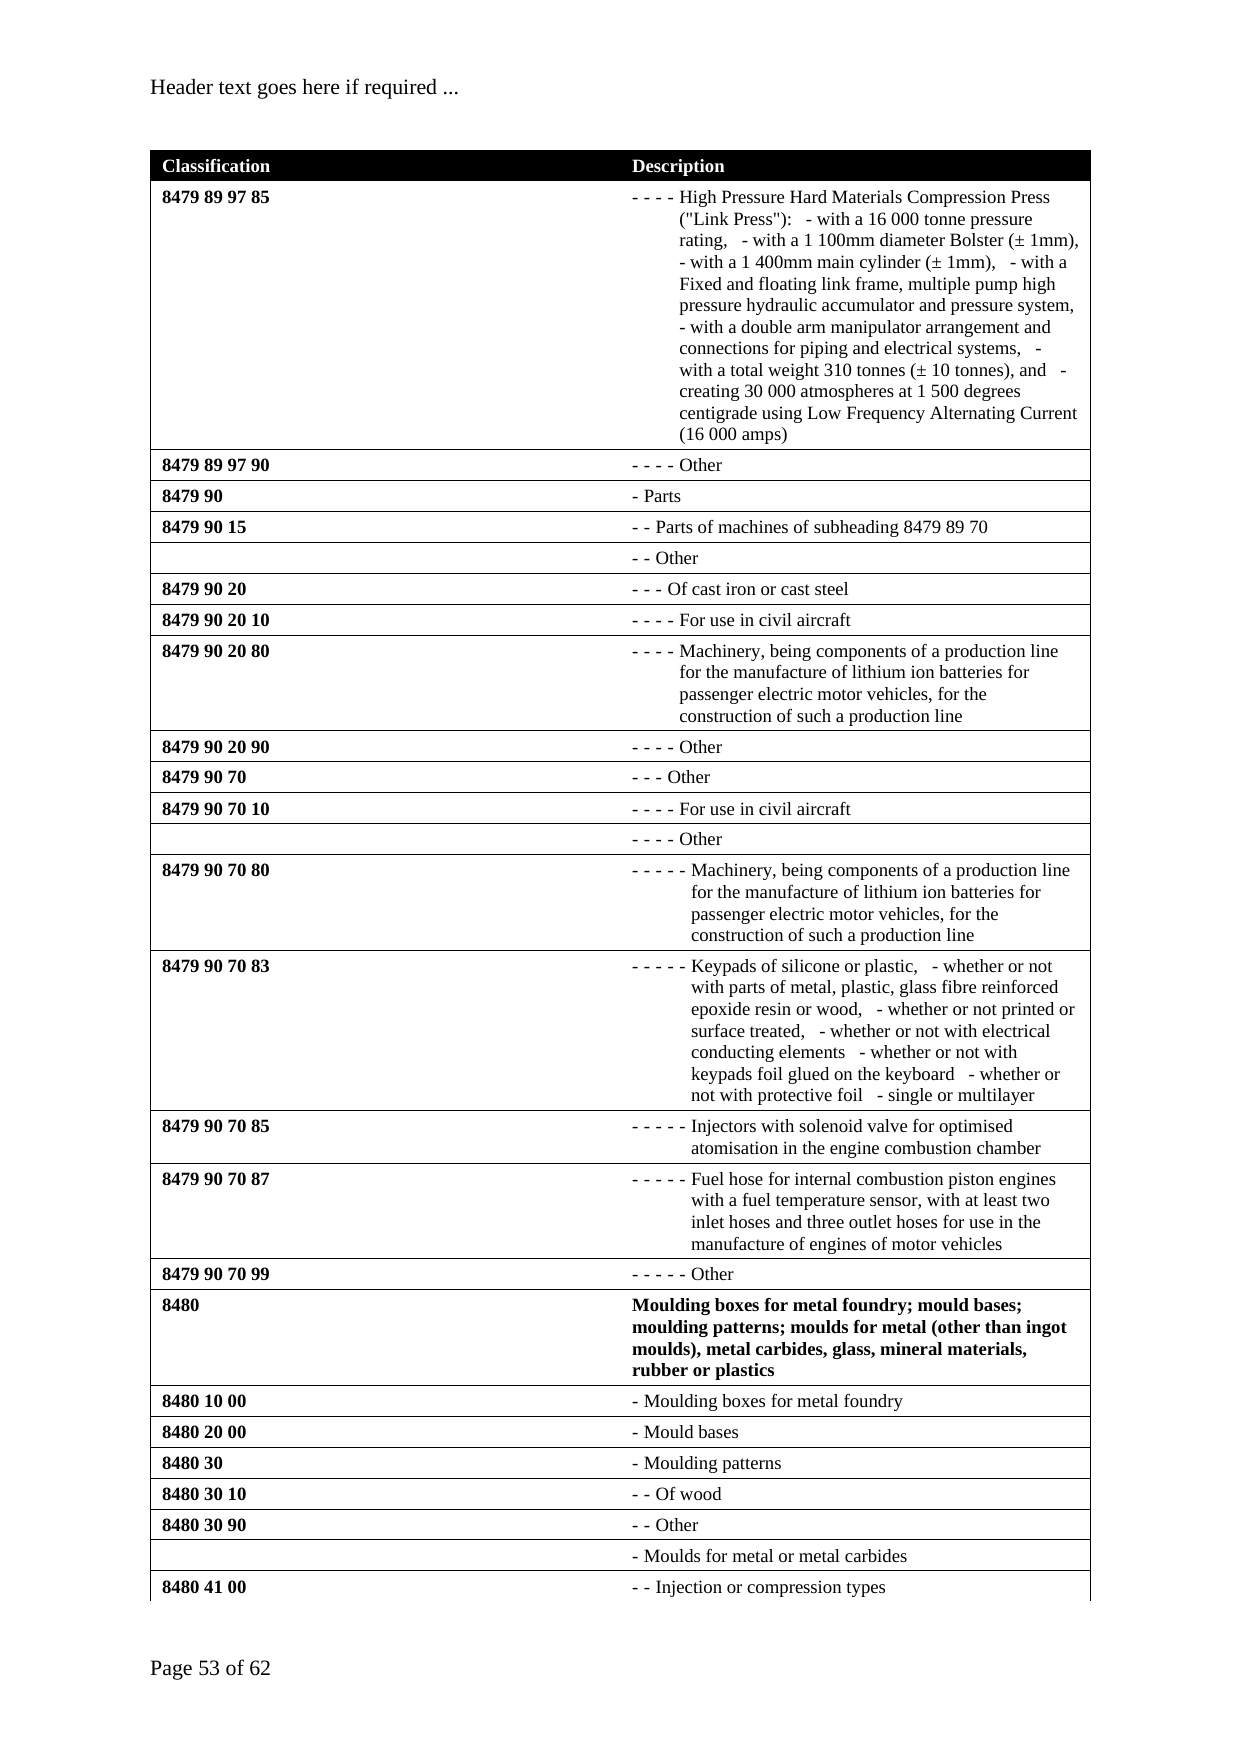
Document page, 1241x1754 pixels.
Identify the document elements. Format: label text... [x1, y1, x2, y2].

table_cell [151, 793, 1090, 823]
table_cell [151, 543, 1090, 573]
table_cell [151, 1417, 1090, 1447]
table_header Description [621, 151, 1090, 181]
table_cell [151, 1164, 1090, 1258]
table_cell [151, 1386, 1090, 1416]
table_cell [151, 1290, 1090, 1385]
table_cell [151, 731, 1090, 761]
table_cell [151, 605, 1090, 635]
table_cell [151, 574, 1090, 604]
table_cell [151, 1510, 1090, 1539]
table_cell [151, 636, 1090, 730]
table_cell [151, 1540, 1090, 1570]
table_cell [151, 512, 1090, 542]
table_header Classification [151, 151, 621, 181]
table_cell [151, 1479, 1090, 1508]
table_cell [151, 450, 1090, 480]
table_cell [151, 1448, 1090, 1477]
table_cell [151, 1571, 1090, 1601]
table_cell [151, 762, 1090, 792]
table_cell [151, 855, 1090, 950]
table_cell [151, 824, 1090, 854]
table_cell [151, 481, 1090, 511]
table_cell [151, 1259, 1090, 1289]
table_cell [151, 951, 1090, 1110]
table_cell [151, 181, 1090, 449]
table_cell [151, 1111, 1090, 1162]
